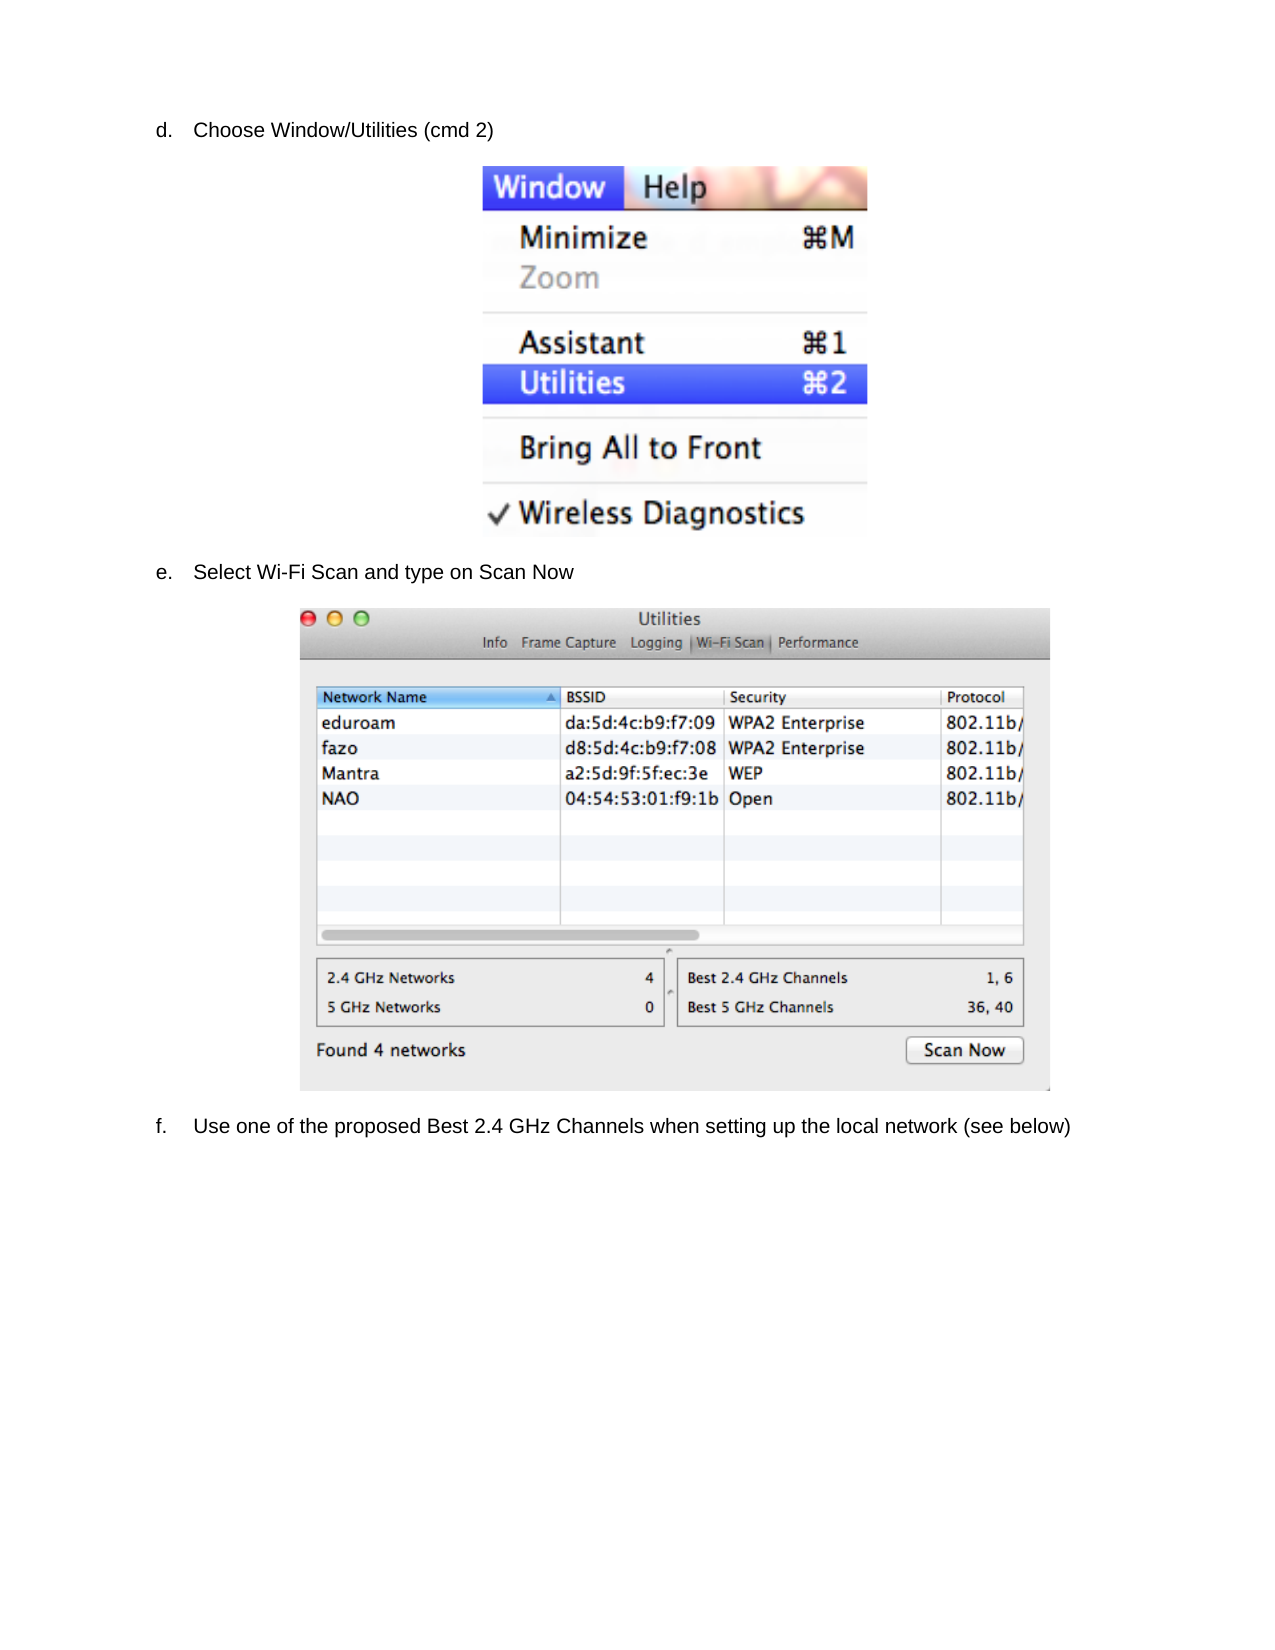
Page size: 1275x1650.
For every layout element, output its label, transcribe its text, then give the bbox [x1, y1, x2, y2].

picture [482, 166, 868, 537]
picture [299, 608, 1051, 1091]
list Select Wi-Fi Scan and type on Scan Now [156, 560, 1157, 584]
list Choose Window/Utilities (cmd 2) [156, 118, 1157, 142]
list Use one of the proposed Best 2.4 GHz Channels when setting up the local network (see below) [156, 1114, 1157, 1138]
